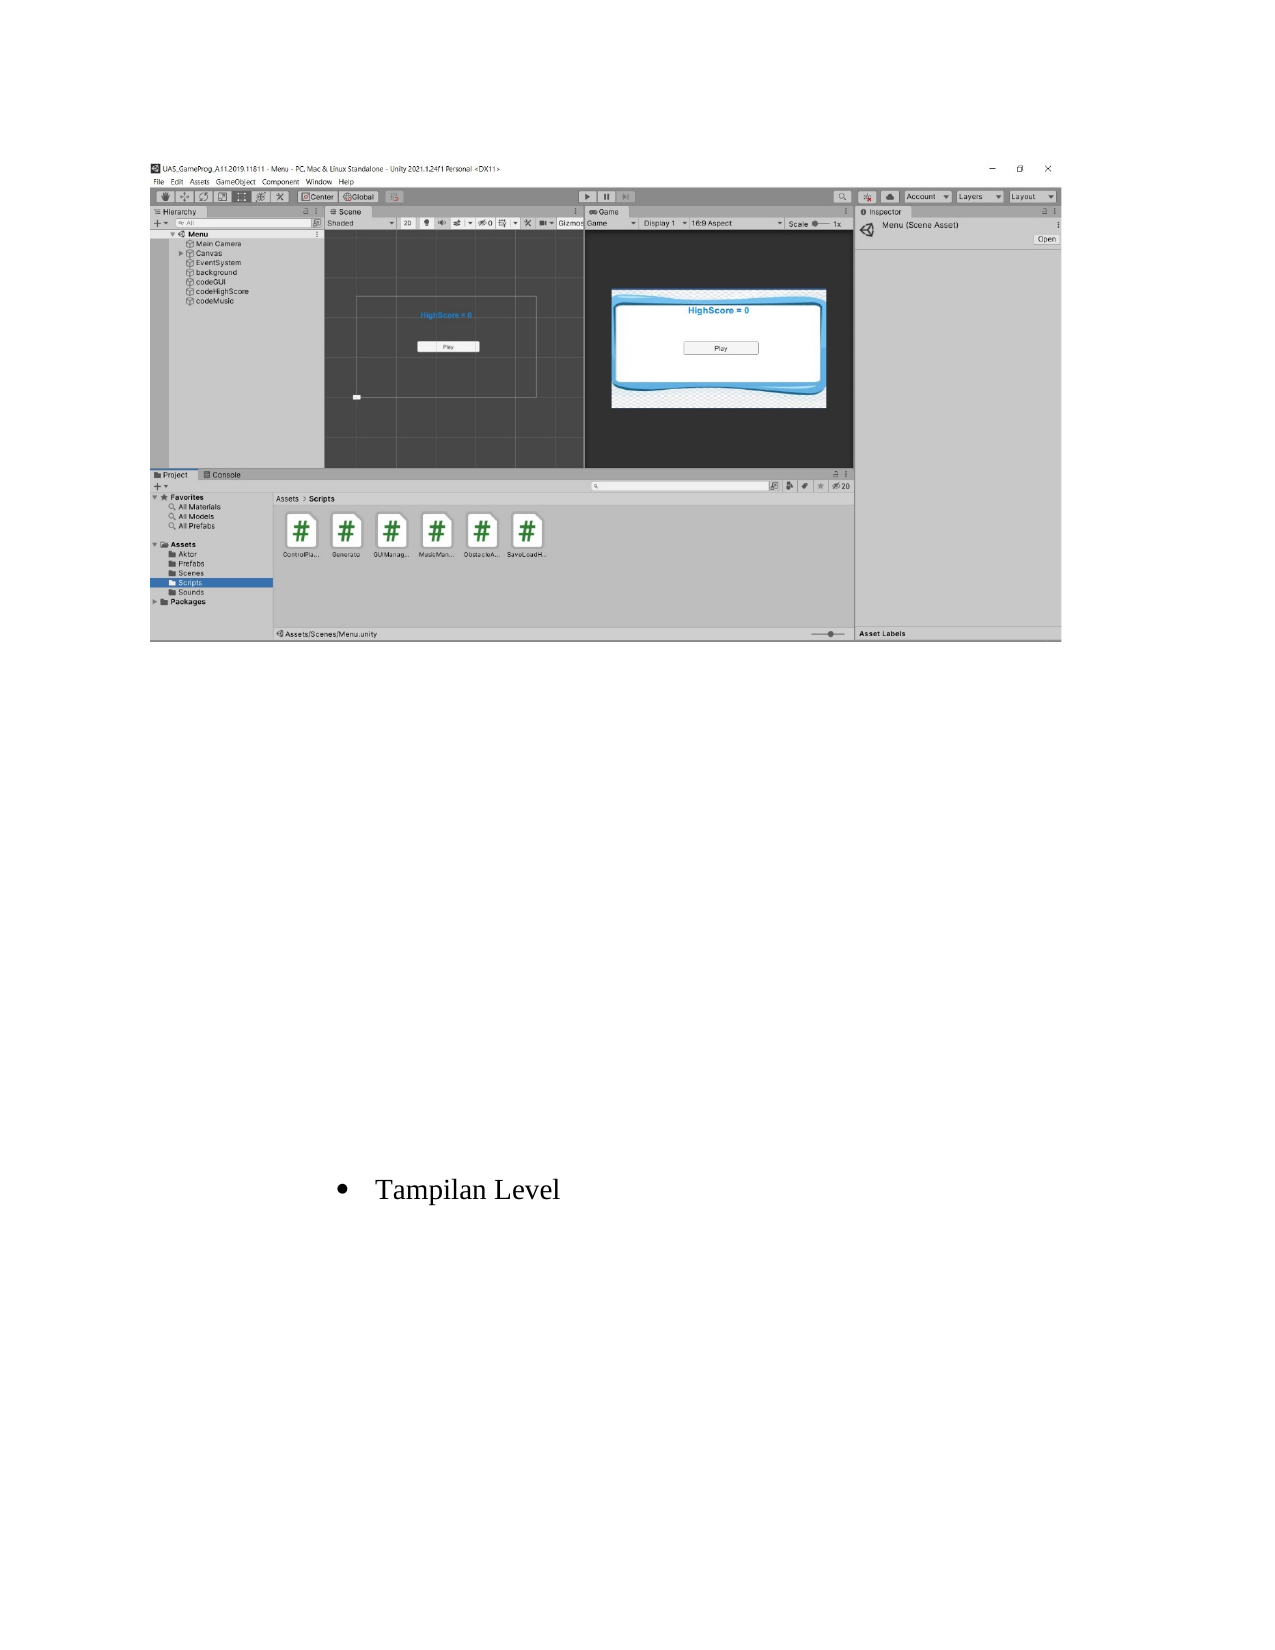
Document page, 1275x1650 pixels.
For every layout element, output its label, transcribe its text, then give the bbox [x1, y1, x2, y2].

picture [150, 163, 1062, 642]
list Tampilan Level [337, 1172, 1125, 1206]
